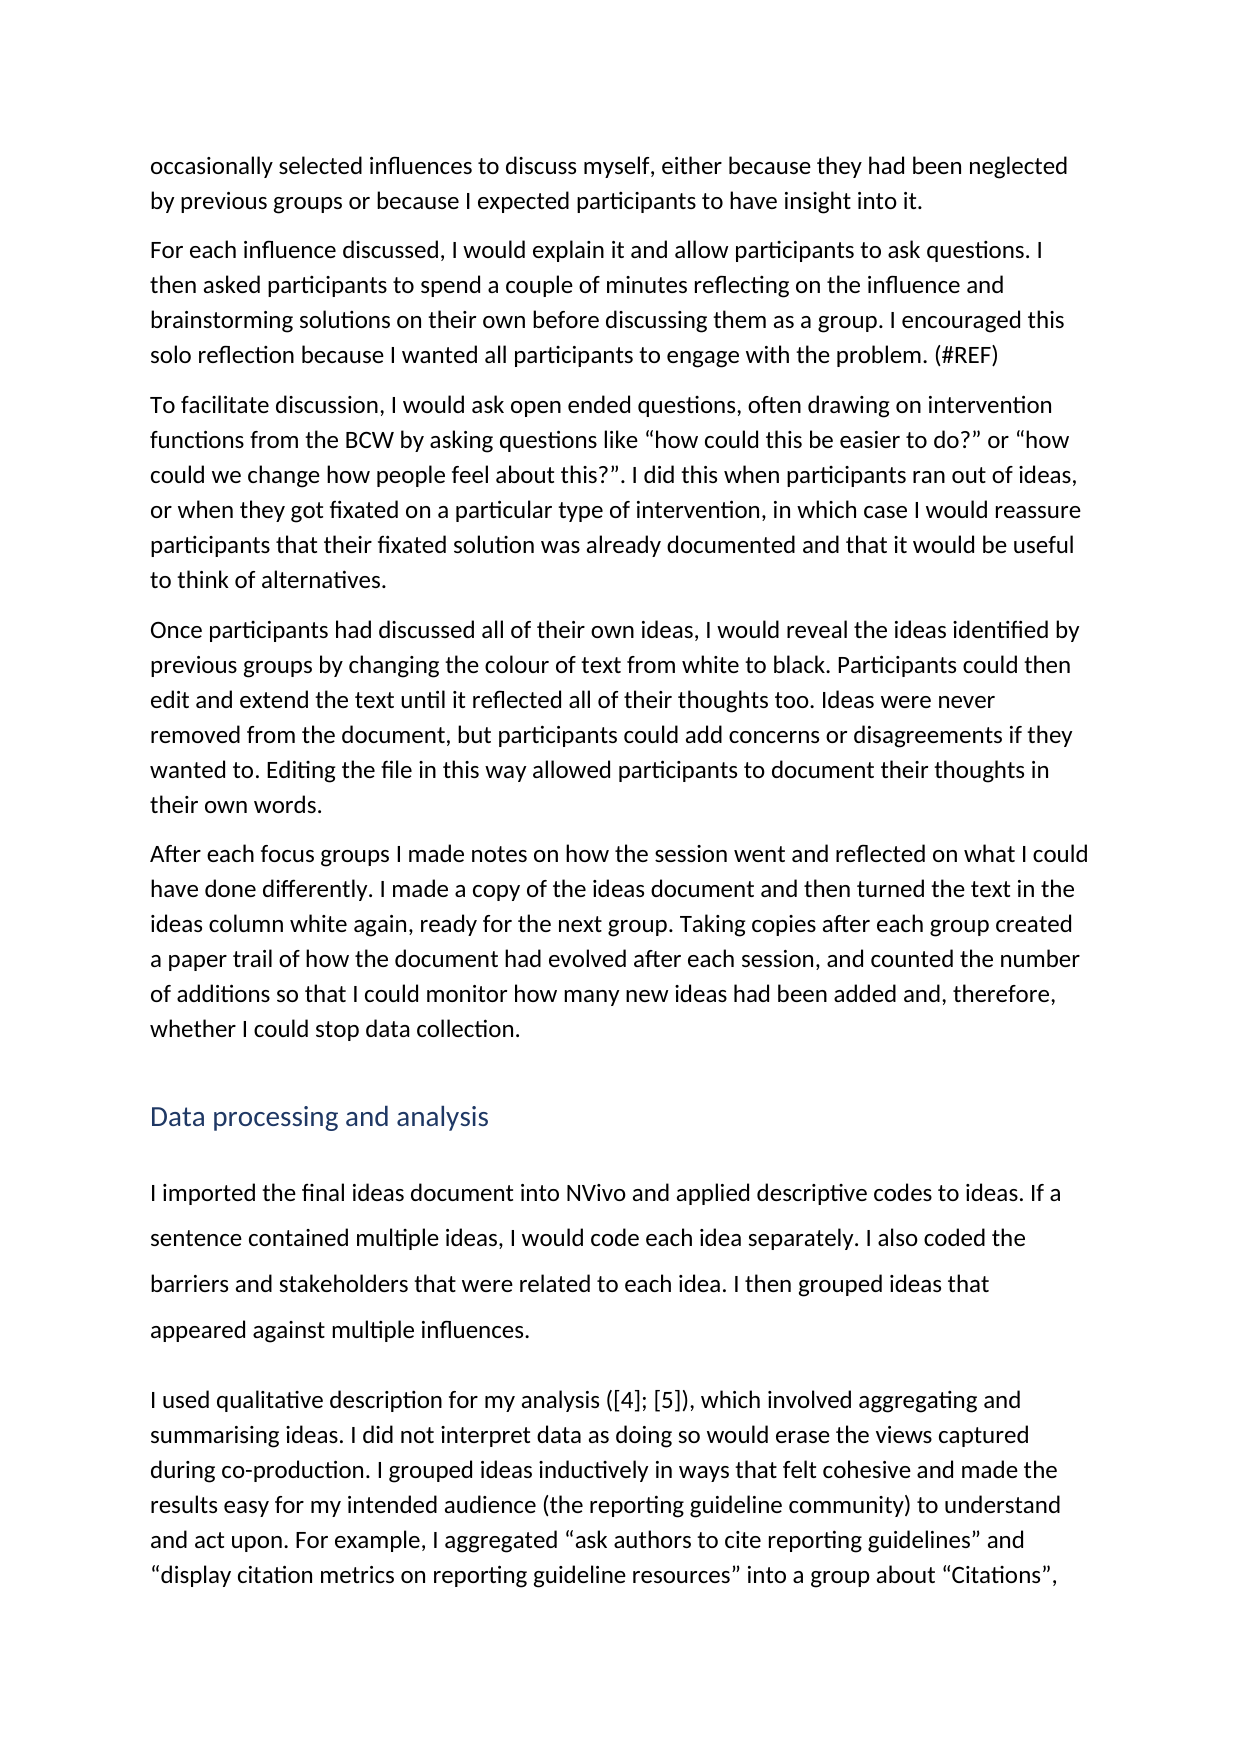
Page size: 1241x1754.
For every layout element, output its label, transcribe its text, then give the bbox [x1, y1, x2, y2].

text For each influence discussed, I would explain it and allow participants to ask questions. I then asked participants to spend a couple of minutes reflecting on the influence and brainstorming solutions on their own before discussing them as a group. I encouraged this solo reflection because I wanted all participants to engage with the problem. (#REF) [150, 234, 1090, 370]
text To facilitate discussion, I would ask open ended questions, often drawing on intervention functions from the BCW by asking questions like “how could this be easier to do?” or “how could we change how people feel about this?”. I did this when participants ran out of ideas, or when they got fixated on a particular type of intervention, in which case I would reassure participants that their fixated solution was already documented and that it would be useful to think of alternatives. [150, 389, 1090, 595]
text Once participants had discussed all of their own ideas, I would reveal the ideas identified by previous groups by changing the colour of text from white to black. Participants could then edit and extend the text until it reflected all of their thoughts too. Ideas were never removed from the document, but participants could add concerns or disagreements if they wanted to. Editing the file in this way allowed participants to document their thoughts in their own words. [150, 614, 1090, 819]
subtitle Data processing and analysis [150, 1098, 1090, 1134]
text After each focus groups I made notes on how the session went and reflected on what I could have done differently. I made a copy of the ideas document and then turned the text in the ideas column white again, ready for the next group. Taking copies after each group created a paper trail of how the document had evolved after each session, and counted the number of additions so that I could monitor how many new ideas had been added and, therefore, whether I could stop data collection. [150, 838, 1090, 1044]
